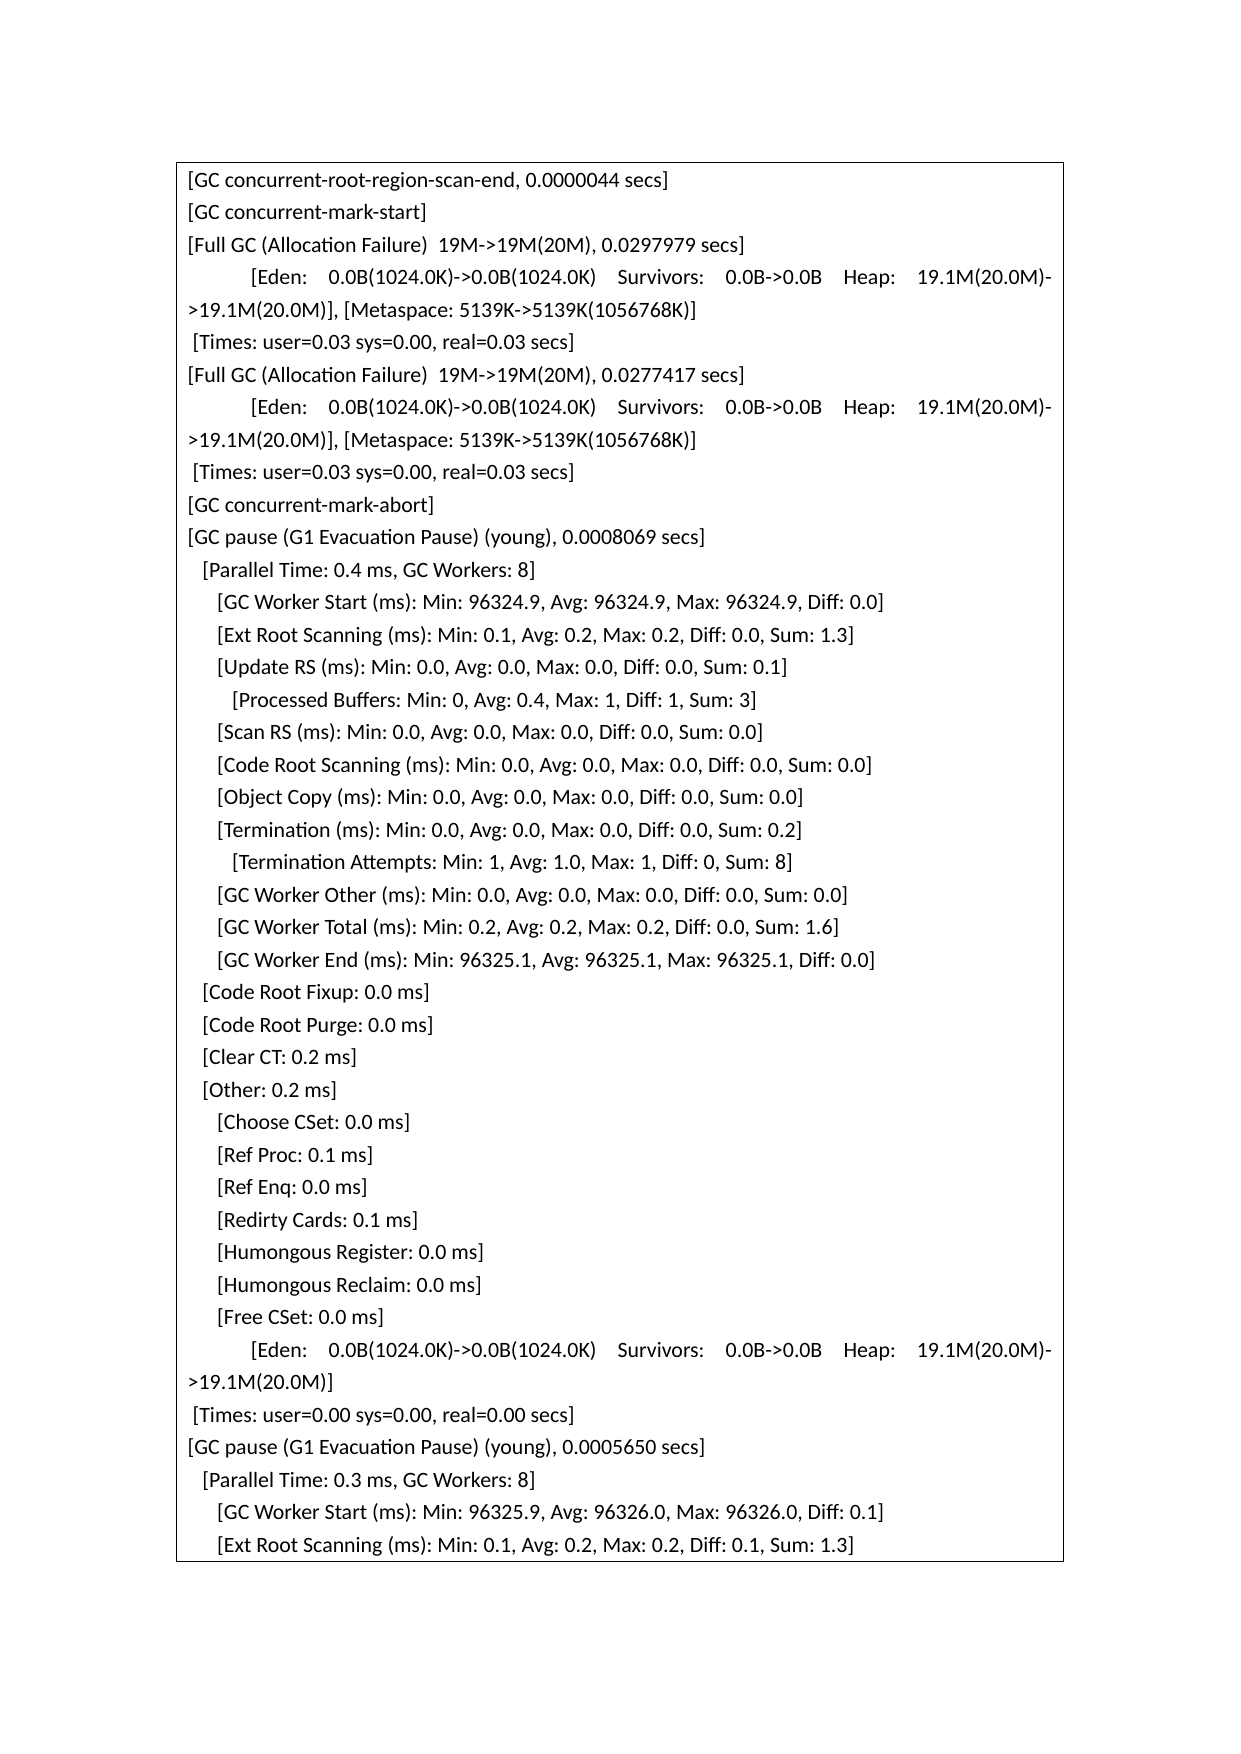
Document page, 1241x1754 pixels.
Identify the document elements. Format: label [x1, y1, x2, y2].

table_header [177, 163, 1063, 1561]
